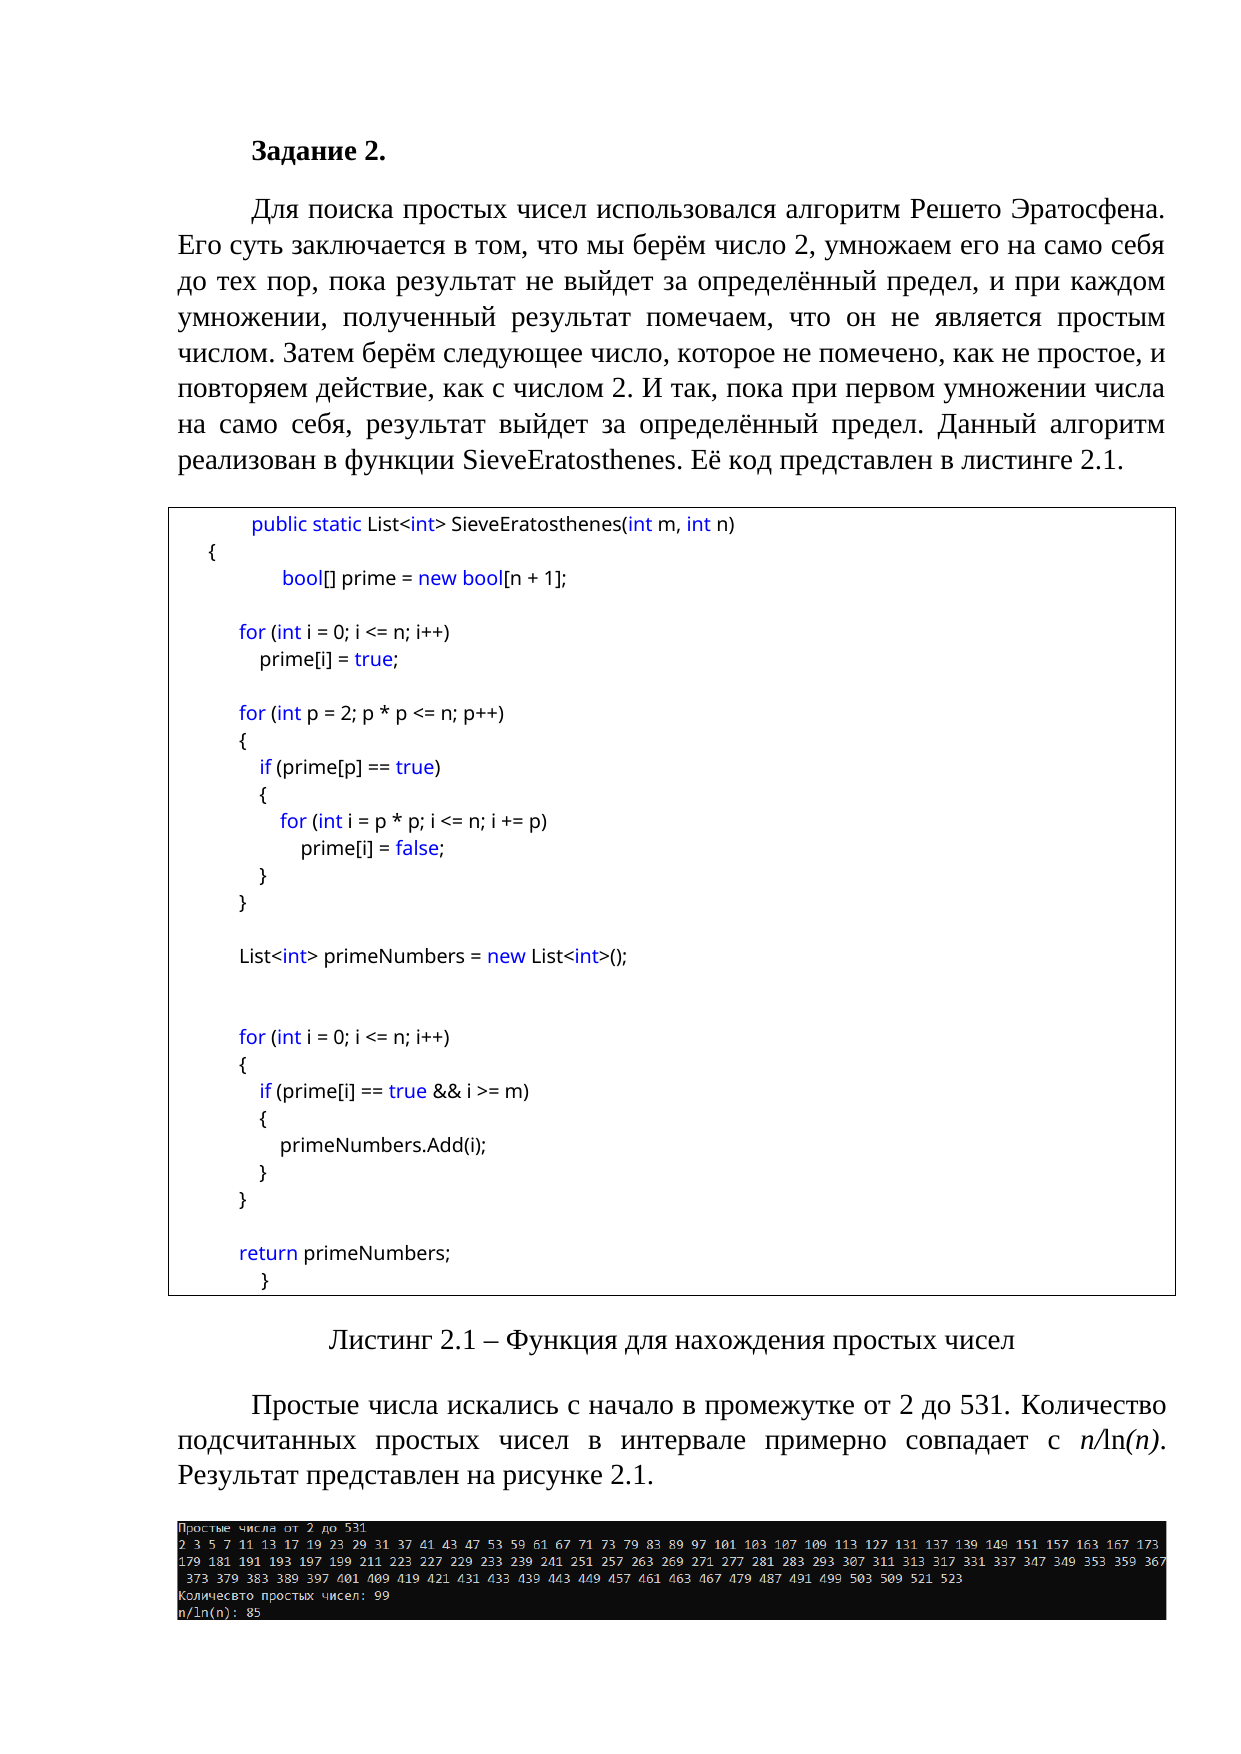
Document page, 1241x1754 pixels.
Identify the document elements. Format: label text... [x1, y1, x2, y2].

text List<int> primeNumbers = new List<int>(); [177, 942, 1167, 969]
text { [177, 537, 1167, 564]
text bool[] prime = new bool[n + 1]; [177, 564, 1167, 591]
text } [177, 888, 1167, 915]
text } [177, 861, 1167, 888]
text for (int i = 0; i <= n; i++) [177, 618, 1167, 645]
text } [177, 1158, 1167, 1185]
text Листинг 2.1 – Функция для нахождения простых чисел [177, 1322, 1167, 1356]
text if (prime[i] == true && i >= m) [177, 1077, 1167, 1104]
text primeNumbers.Add(i); [177, 1131, 1167, 1158]
text { [177, 1104, 1167, 1131]
text Простые числа искались с начало в промежутке от 2 до 531. Количество подсчитанных простых чисел в интервале примерно совпадает с n/ln(n). Результат представлен на рисунке 2.1. [177, 1387, 1167, 1491]
subtitle Задание 2. [251, 133, 1167, 166]
text { [177, 726, 1167, 753]
picture [177, 1521, 1167, 1620]
text for (int p = 2; p * p <= n; p++) [177, 699, 1167, 726]
text } [177, 1185, 1167, 1212]
text Для поиска простых чисел использовался алгоритм Решето Эратосфена. Его суть заключается в том, что мы берём число 2, умножаем его на само себя до тех пор, пока результат не выйдет за определённый предел, и при каждом умножении, полученный результат помечаем, что он не является простым числом. Затем берём следующее число, которое не помечено, как не простое, и повторяем действие, как с числом 2. И так, пока при первом умножении числа на само себя, результат выйдет за определённый предел. Данный алгоритм реализован в функции SieveEratosthenes. Её код представлен в листинге 2.1. [177, 191, 1167, 476]
text { [177, 1050, 1167, 1077]
text for (int i = p * p; i <= n; i += p) [177, 807, 1167, 834]
text if (prime[p] == true) [177, 753, 1167, 780]
text { [177, 780, 1167, 807]
text prime[i] = true; [177, 645, 1167, 672]
text for (int i = 0; i <= n; i++) [177, 1023, 1167, 1050]
text public static List<int> SieveEratosthenes(int m, int n) [169, 508, 1175, 537]
text prime[i] = false; [177, 834, 1167, 861]
text } [169, 1263, 1175, 1295]
text return primeNumbers; [177, 1239, 1167, 1263]
